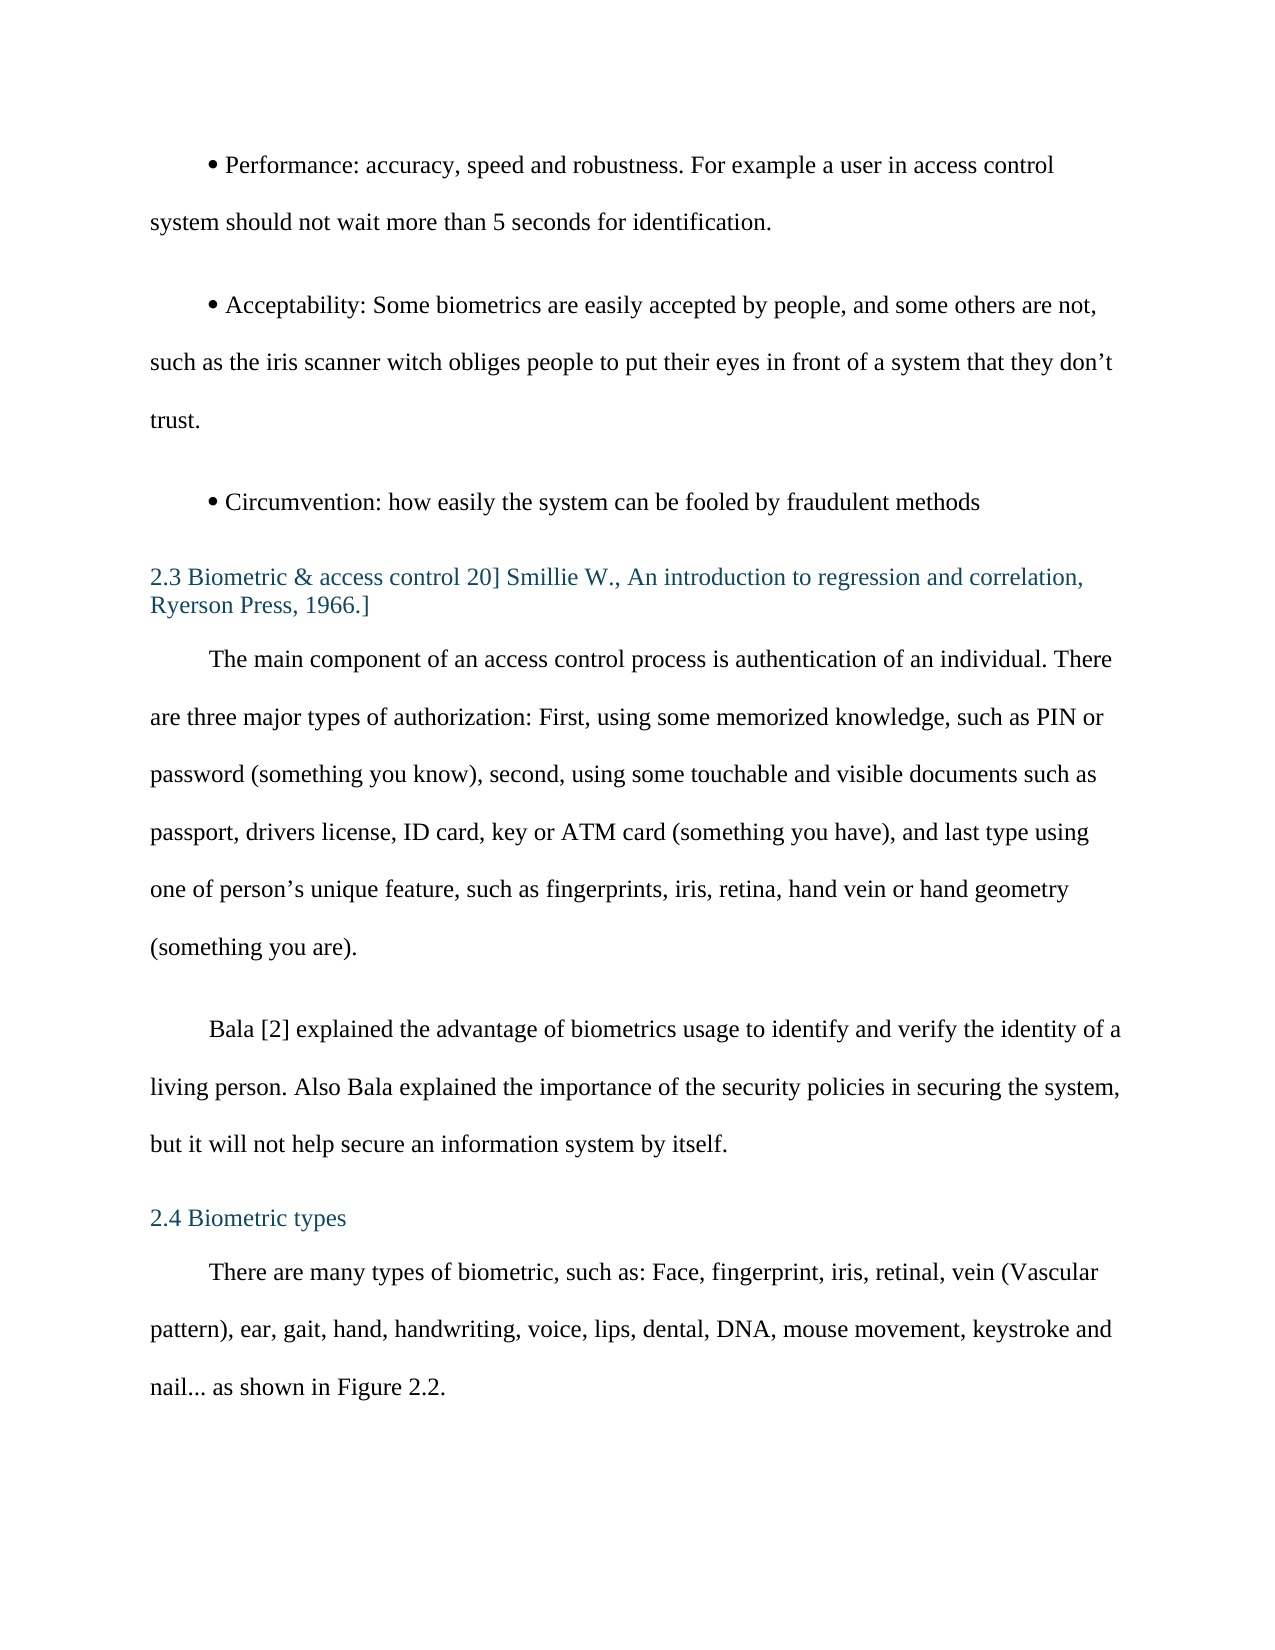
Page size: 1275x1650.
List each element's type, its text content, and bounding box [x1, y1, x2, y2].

list Circumvention: how easily the system can be fooled by fraudulent methods [150, 487, 1125, 516]
list Acceptability: Some biometrics are easily accepted by people, and some others are not, such as the iris scanner witch obliges people to put their eyes in front of a system that they don’t trust. [150, 290, 1125, 434]
list Performance: accuracy, speed and robustness. For example a user in access control system should not wait more than 5 seconds for identification. [150, 150, 1125, 236]
text Bala [6] explained the advantage of biometrics usage to identify and verify the identity of a living person. Also Bala explained the importance of the security policies in securing the system, but it will not help secure an information system by itself. [150, 1014, 1125, 1158]
text The main component of an access control process is authentication of an individual. There are three major types of authorization: First, using some memorized knowledge, such as PIN or password (something you know), second, using some touchable and visible documents such as passport, drivers license, ID card, key or ATM card (something you have), and last type using one of person’s unique feature, such as fingerprints, iris, retina, hand vein or hand geometry (something you are). [150, 644, 1125, 960]
text There are many types of biometric, such as: Face, fingerprint, iris, retinal, vein (Vascular pattern), ear, gait, hand, handwriting, voice, lips, dental, DNA, mouse movement, keystroke and nail... as shown in Figure ‎2.2. [150, 1257, 1125, 1401]
subtitle 2.3 Biometric & access control [5] [150, 562, 1125, 619]
subtitle 2.4 Biometric types [150, 1203, 1125, 1232]
